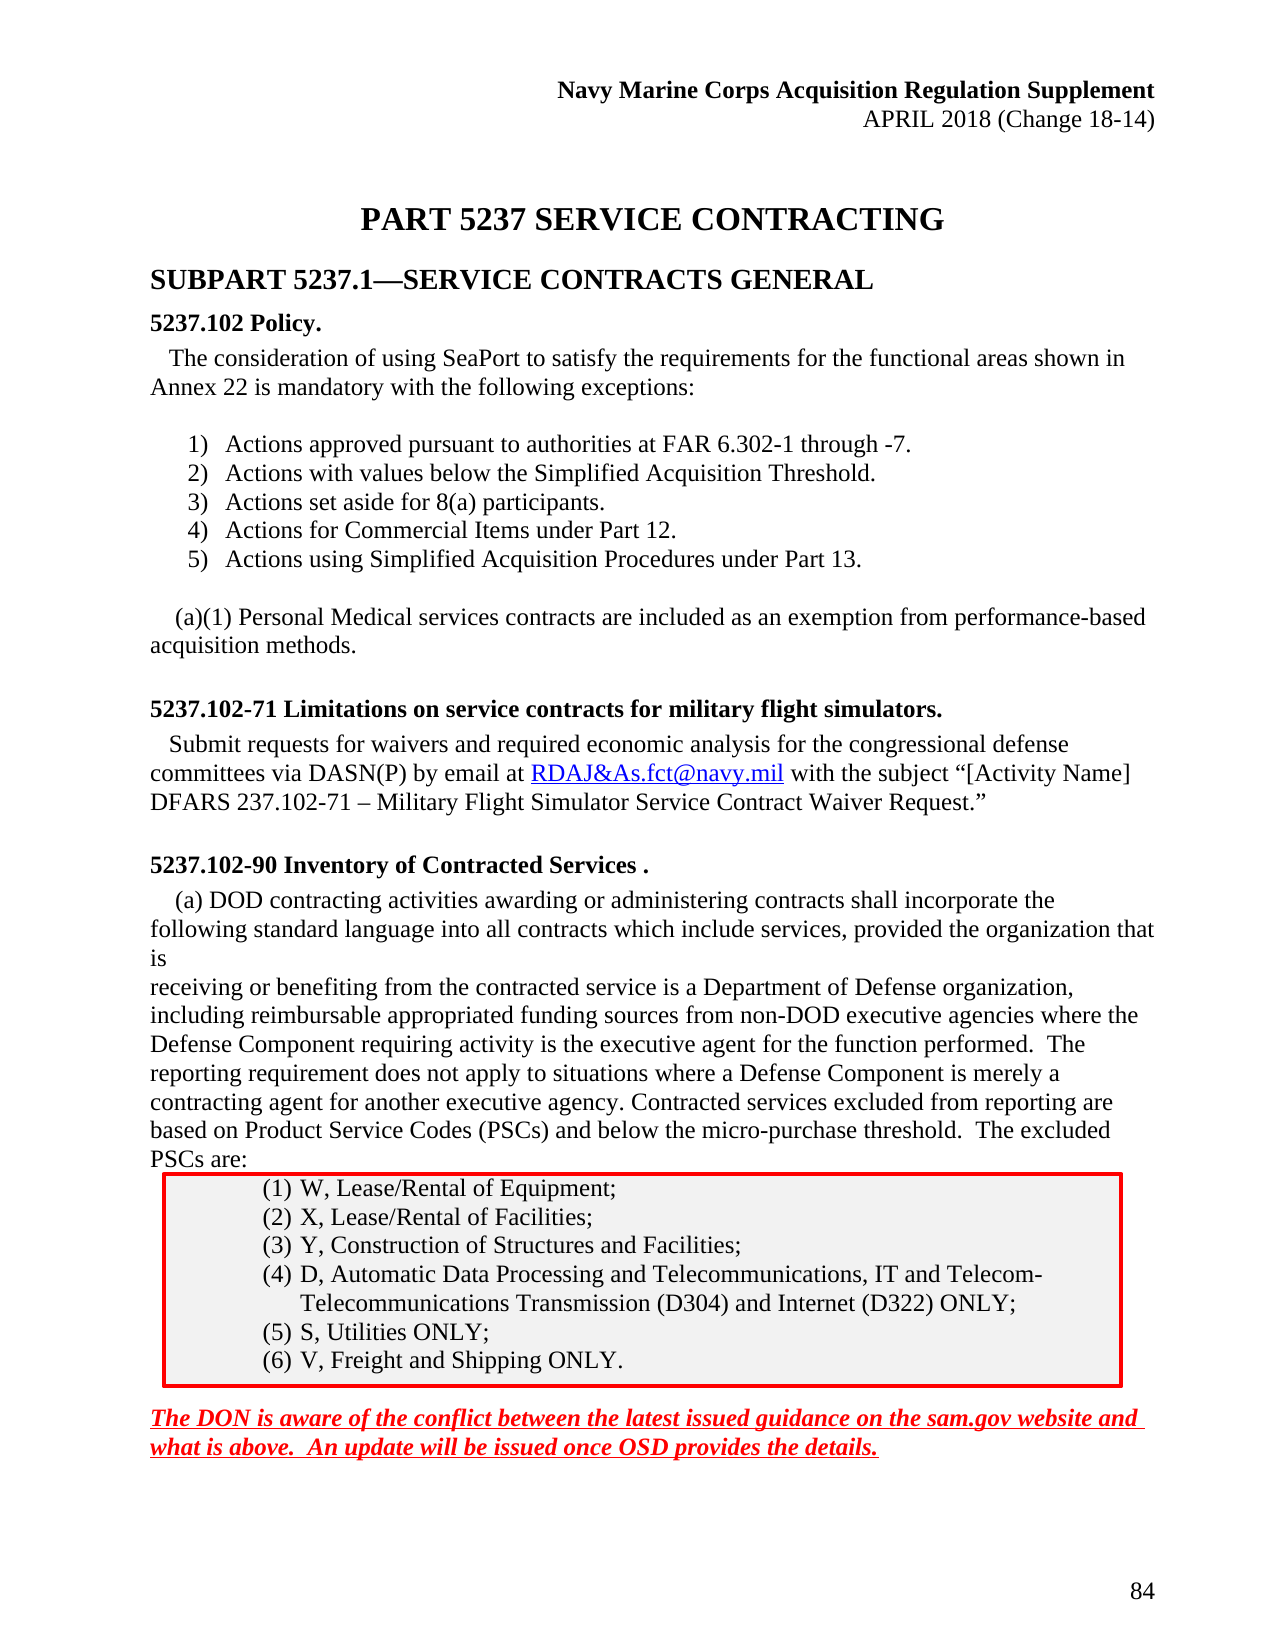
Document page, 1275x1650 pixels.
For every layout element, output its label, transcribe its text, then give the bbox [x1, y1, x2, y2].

subtitle 5237.102 Policy. [150, 308, 1155, 337]
subtitle SUBPART 5237.1—SERVICE CONTRACTS GENERAL [150, 262, 1155, 296]
subtitle 5237.102-90 Inventory of Contracted Services . [150, 851, 1155, 879]
subtitle 5237.102-71 Limitations on service contracts for military flight simulators. [150, 694, 1155, 723]
list X, Lease/Rental of Facilities; [262, 1202, 1155, 1231]
list Actions for Commercial Items under Part 12. [187, 516, 1155, 544]
text The DON is aware of the conflict between the latest issued guidance on the sam.gov website and what is above. An update will be issued once OSD provides the details. [150, 1403, 1155, 1461]
list Y, Construction of Structures and Facilities; [262, 1231, 1155, 1259]
subtitle PART 5237 SERVICE CONTRACTING [150, 199, 1155, 237]
list S, Utilities ONLY; [262, 1317, 1155, 1346]
text Submit requests for waivers and required economic analysis for the congressional defense committees via DASN(P) by email at RDAJ&As.fct@navy.mil with the subject “[Activity Name] DFARS 237.102-71 – Military Flight Simulator Service Contract Waiver Request.” [150, 729, 1155, 816]
list D, Automatic Data Processing and Telecommunications, IT and Telecom- Telecommunications Transmission (D304) and Internet (D322) ONLY; [262, 1259, 1155, 1317]
list (a) DOD contracting activities awarding or administering contracts shall incorporate the following standard language into all contracts which include services, provided the organization that is [150, 886, 1155, 972]
list Actions with values below the Simplified Acquisition Threshold. [187, 458, 1155, 487]
text receiving or benefiting from the contracted service is a Department of Defense organization, including reimbursable appropriated funding sources from non-DOD executive agencies where the Defense Component requiring activity is the executive agent for the function performed. The reporting requirement does not apply to situations where a Defense Component is merely a contracting agent for another executive agency. Contracted services excluded from reporting are based on Product Service Codes (PSCs) and below the micro-purchase threshold. The excluded PSCs are: [150, 972, 1155, 1173]
list W, Lease/Rental of Equipment; [262, 1173, 1155, 1202]
list Actions set aside for 8(a) participants. [187, 487, 1155, 516]
list V, Freight and Shipping ONLY. [262, 1346, 1155, 1374]
text The consideration of using SeaPort to satisfy the requirements for the functional areas shown in Annex 22 is mandatory with the following exceptions: [150, 343, 1155, 401]
list Actions approved pursuant to authorities at FAR 6.302-1 through -7. [187, 429, 1155, 458]
list (a)(1) Personal Medical services contracts are included as an exemption from performance-based acquisition methods. [150, 602, 1155, 659]
list Actions using Simplified Acquisition Procedures under Part 13. [187, 544, 1155, 573]
